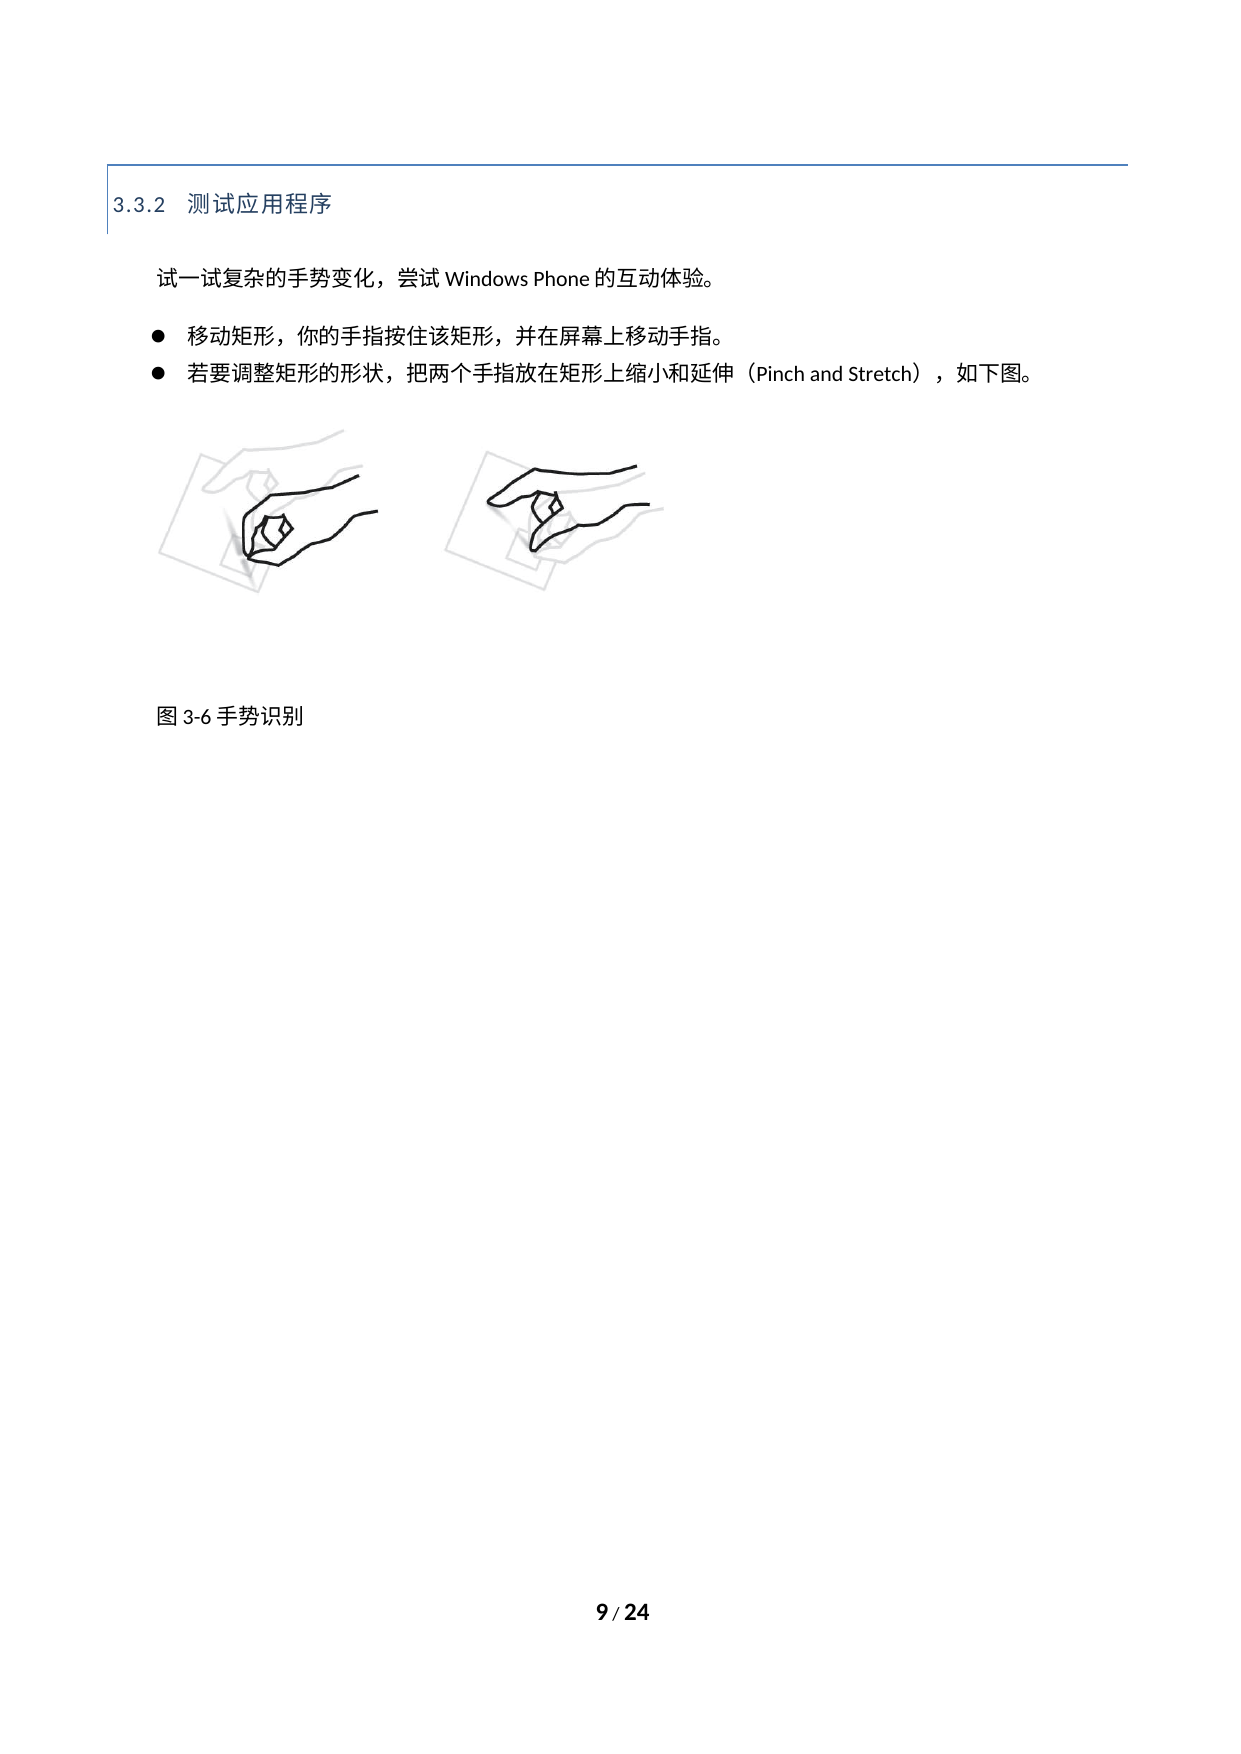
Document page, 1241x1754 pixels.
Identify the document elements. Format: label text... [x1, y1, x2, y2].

list 移动矩形，你的手指按住该矩形，并在屏幕上移动手指。 [150, 318, 1128, 351]
text 试一试复杂的手势变化，尝试Windows Phone的互动体验。 [112, 260, 1128, 293]
subtitle 测试应用程序 [108, 166, 1128, 234]
text 图3-6 手势识别 [112, 698, 1128, 731]
list 若要调整矩形的形状，把两个手指放在矩形上缩小和延伸（Pinch and Stretch），如下图。 [150, 356, 1128, 388]
picture [156, 428, 664, 659]
